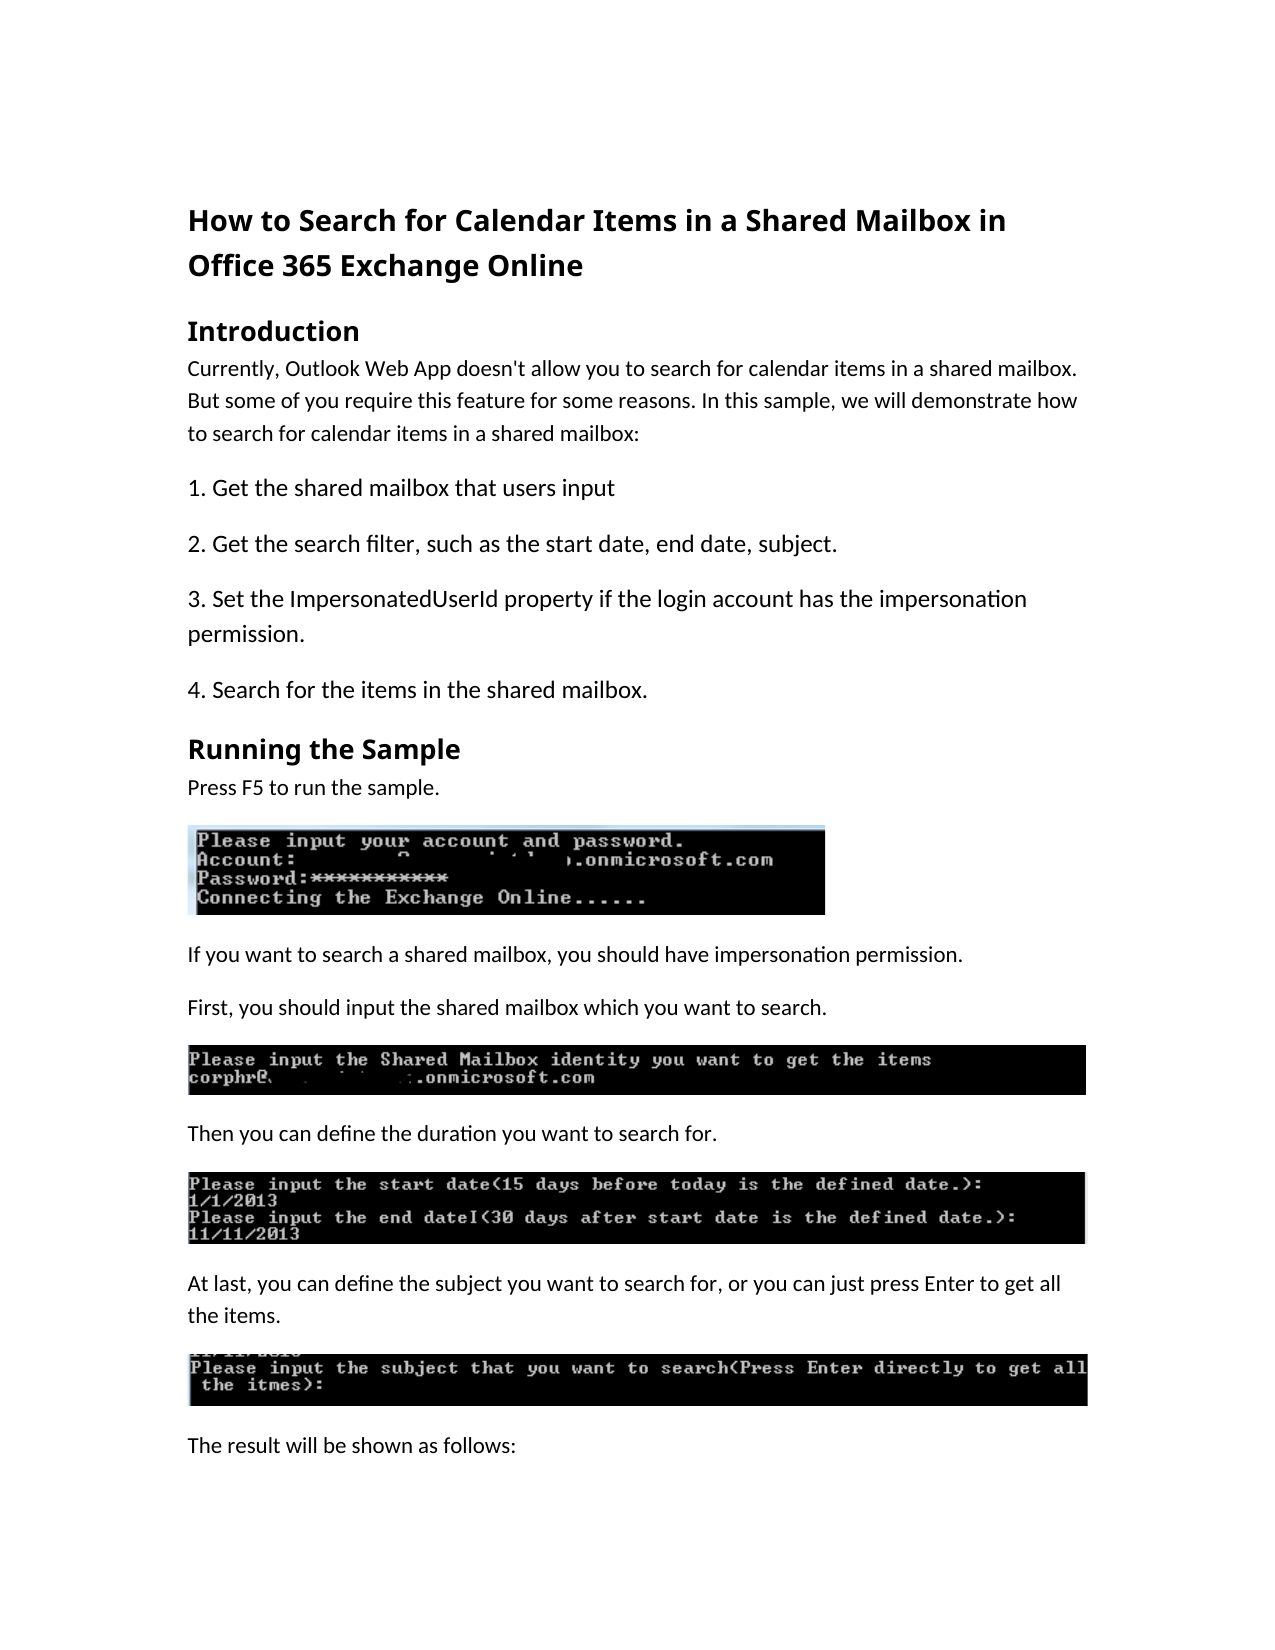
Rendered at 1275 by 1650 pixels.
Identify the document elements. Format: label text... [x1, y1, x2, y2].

picture [187, 1354, 1088, 1406]
picture [187, 825, 826, 915]
picture [187, 1172, 1088, 1244]
subtitle How to Search for Calendar Items in a Shared Mailbox in Office 365 Exchange Online [187, 200, 1087, 285]
text Then you can define the duration you want to search for. [187, 1119, 1087, 1147]
text First, you should input the shared mailbox which you want to search. [187, 993, 1087, 1021]
text Currently, Outlook Web App doesn't allow you to search for calendar items in a shared mailbox. But some of you require this feature for some reasons. In this sample, we will demonstrate how to search for calendar items in a shared mailbox: [187, 354, 1087, 447]
text The result will be shown as follows: [187, 1431, 1087, 1459]
text If you want to search a shared mailbox, you should have impersonation permission. [187, 940, 1087, 968]
text Press F5 to run the sample. [187, 773, 1087, 801]
text At last, you can define the subject you want to search for, or you can just press Enter to get all the items. [187, 1269, 1087, 1329]
subtitle Introduction [187, 312, 1087, 349]
text 2. Get the search filter, such as the start date, end date, subject. [187, 528, 1087, 558]
picture [187, 1045, 1086, 1095]
text 4. Search for the items in the shared mailbox. [187, 674, 1087, 705]
text 1. Get the shared mailbox that users input [187, 472, 1087, 502]
subtitle Running the Sample [187, 730, 1087, 767]
text 3. Set the ImpersonatedUserId property if the login account has the impersonation permission. [187, 583, 1087, 649]
